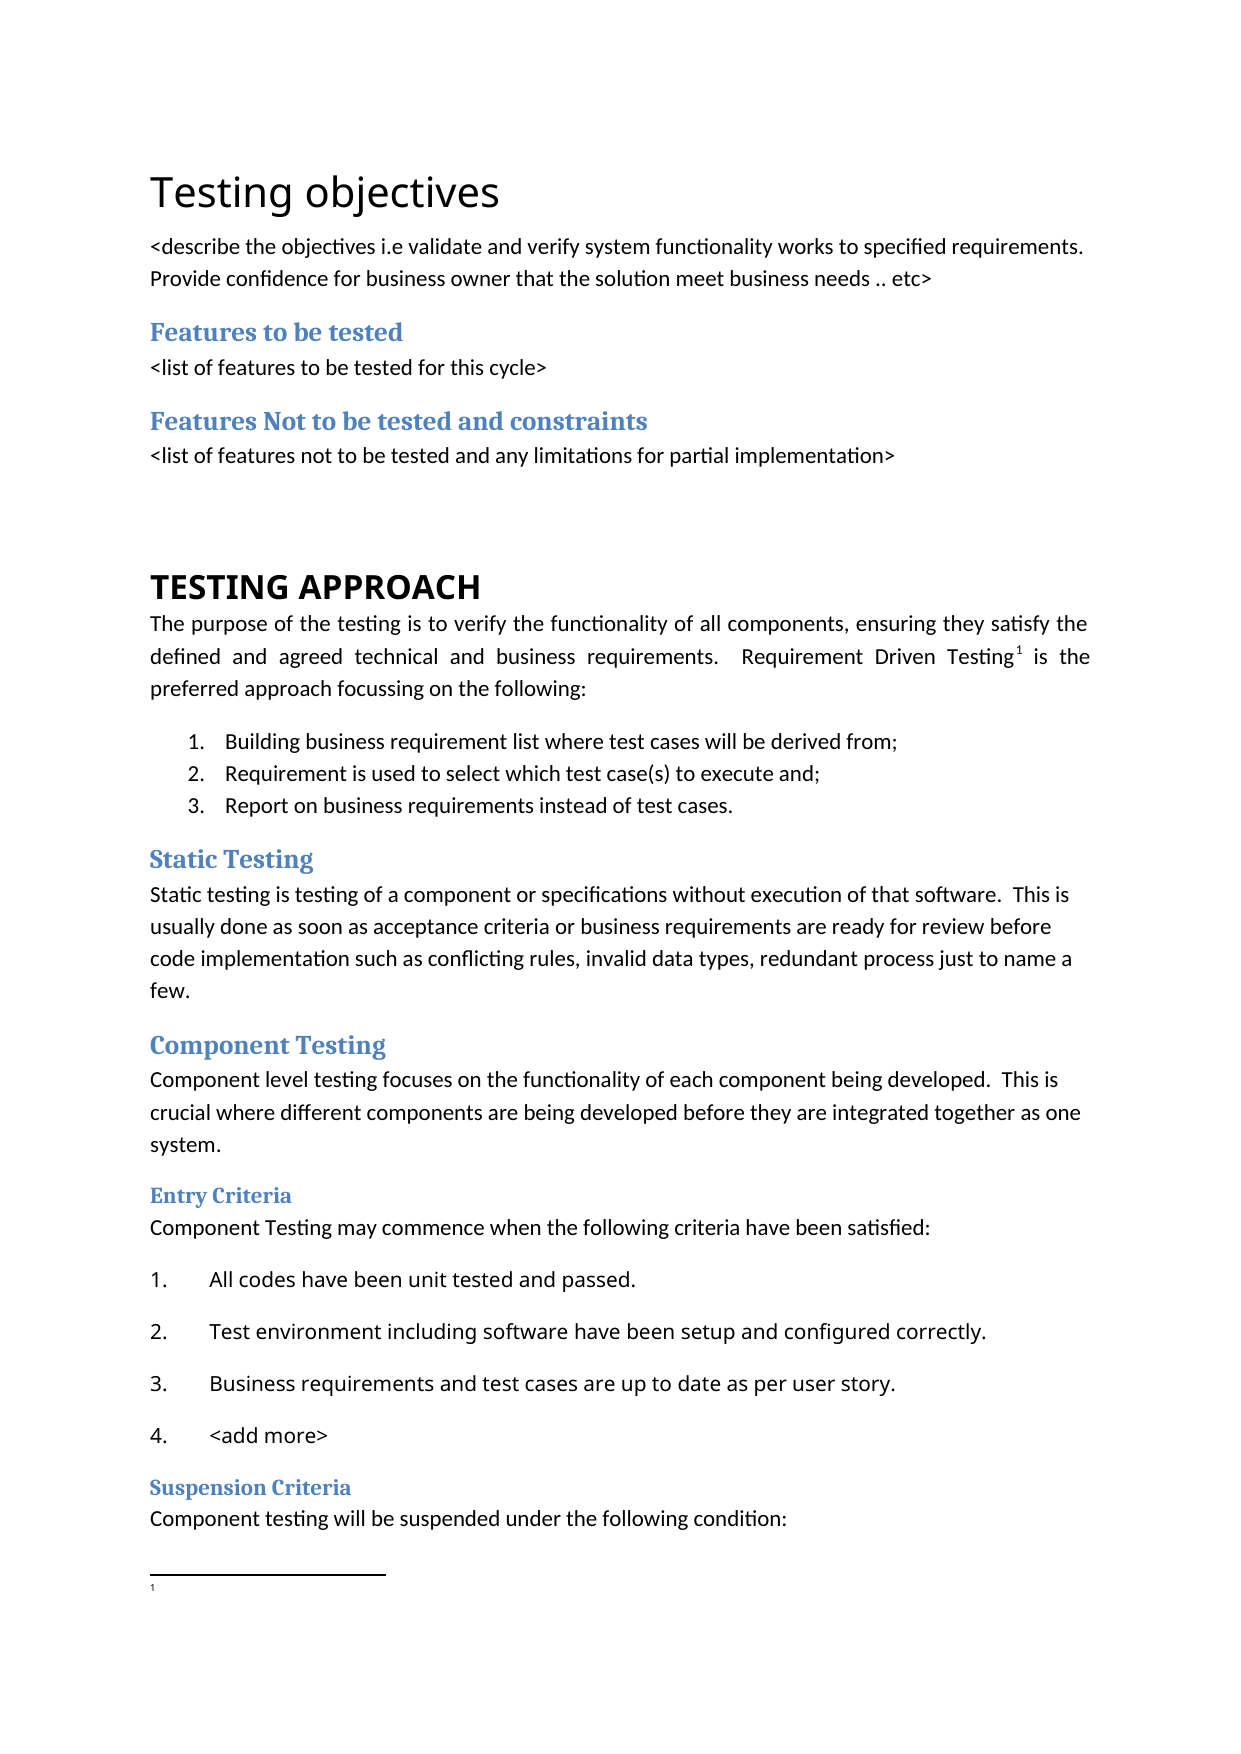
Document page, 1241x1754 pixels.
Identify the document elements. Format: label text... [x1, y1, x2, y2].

text <describe the objectives i.e validate and verify system functionality works to specified requirements. Provide confidence for business owner that the solution meet business needs .. etc> [150, 232, 1090, 292]
text Static testing is testing of a component or specifications without execution of that software. This is usually done as soon as acceptance criteria or business requirements are ready for review before code implementation such as conflicting rules, invalid data types, redundant process just to name a few. [150, 880, 1090, 1005]
text Component testing will be suspended under the following condition: [150, 1504, 1090, 1533]
subtitle Static Testing [150, 844, 1090, 876]
list Building business requirement list where test cases will be derived from; [187, 727, 1090, 755]
list Report on business requirements instead of test cases. [187, 791, 1090, 819]
text The purpose of the testing is to verify the functionality of all components, ensuring they satisfy the defined and agreed technical and business requirements. Requirement Driven Testing is the preferred approach focussing on the following: [150, 609, 1090, 702]
subtitle Testing Approach [150, 564, 1090, 609]
list All codes have been unit tested and passed. [150, 1266, 1090, 1293]
subtitle Features Not to be tested and constraints [150, 406, 1090, 437]
text Component level testing focuses on the functionality of each component being developed. This is crucial where different components are being developed before they are integrated together as one system. [150, 1065, 1090, 1158]
text <list of features to be tested for this cycle> [150, 353, 1090, 381]
subtitle Features to be tested [150, 317, 1090, 348]
text <add more> [150, 1422, 1090, 1449]
subtitle Entry Criteria [150, 1183, 1090, 1209]
list Requirement is used to select which test case(s) to execute and; [187, 759, 1090, 787]
text <list of features not to be tested and any limitations for partial implementation> [150, 441, 1090, 469]
subtitle Suspension Criteria [150, 1474, 1090, 1501]
subtitle Component Testing [150, 1030, 1090, 1061]
text Business requirements and test cases are up to date as per user story. [150, 1370, 1090, 1397]
text Component Testing may commence when the following criteria have been satisfied: [150, 1213, 1090, 1241]
list Test environment including software have been setup and configured correctly. [150, 1318, 1090, 1345]
subtitle Testing objectives [150, 162, 1090, 219]
